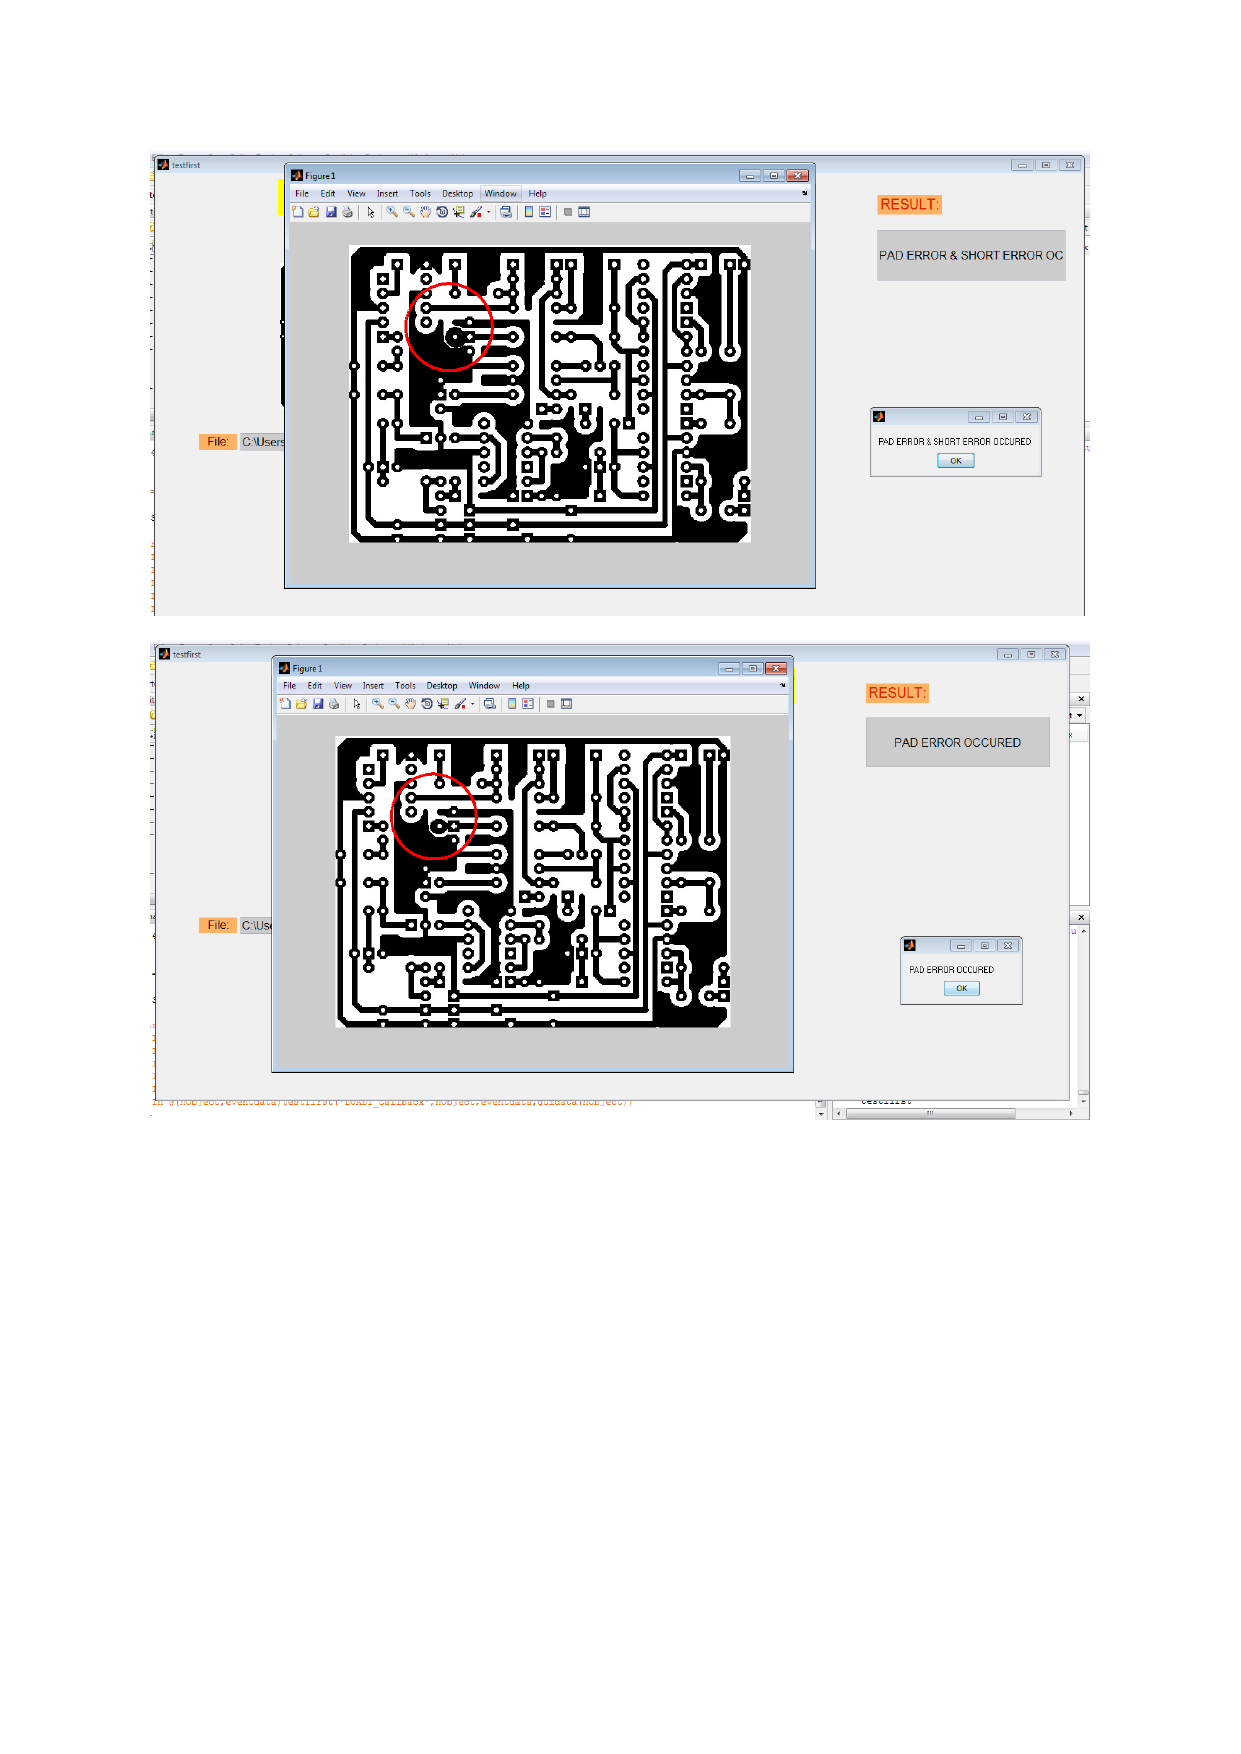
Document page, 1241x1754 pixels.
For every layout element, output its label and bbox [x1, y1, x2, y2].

picture [150, 640, 1091, 1120]
picture [150, 150, 1091, 616]
